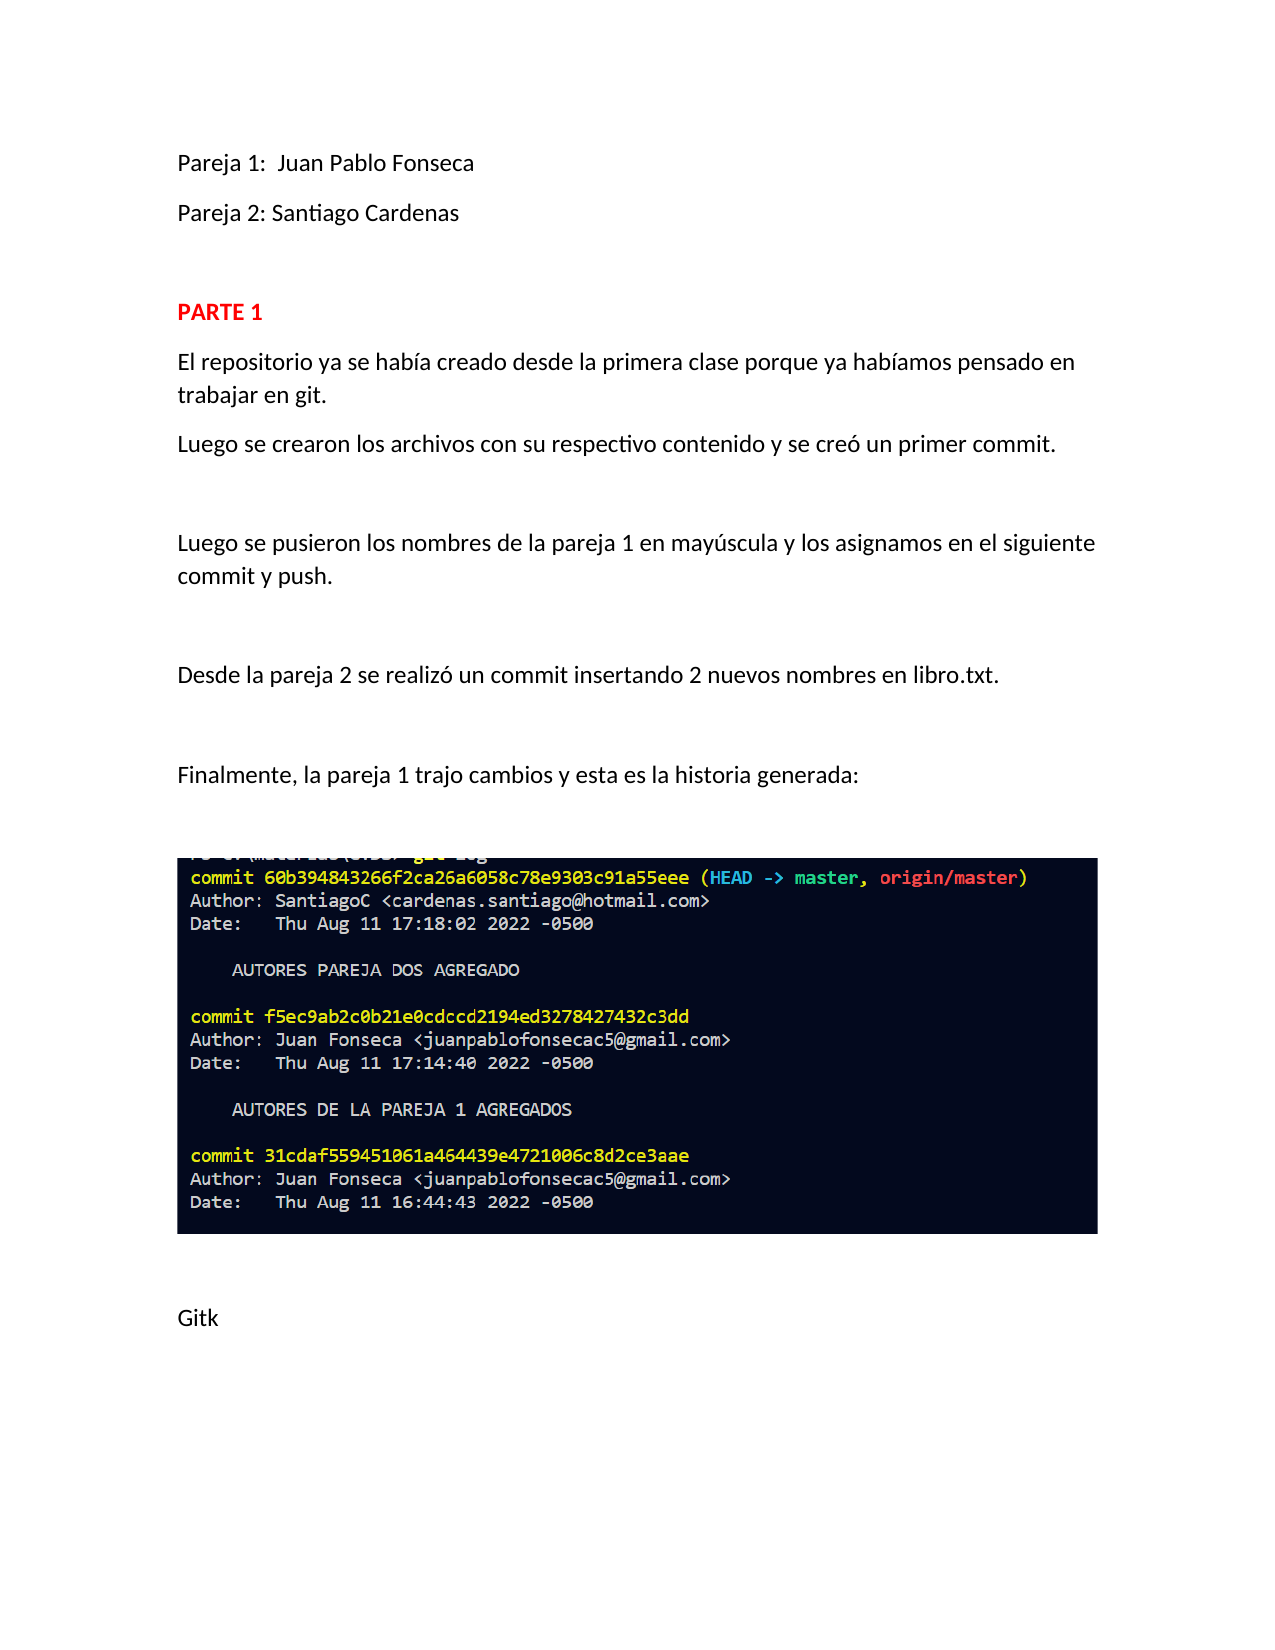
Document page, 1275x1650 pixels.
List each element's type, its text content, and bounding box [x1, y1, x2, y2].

text Desde la pareja 2 se realizó un commit insertando 2 nuevos nombres en libro.txt. [177, 660, 1098, 690]
text Pareja 2: Santiago Cardenas [177, 197, 1098, 228]
text Luego se pusieron los nombres de la pareja 1 en mayúscula y los asignamos en el siguiente commit y push. [177, 528, 1098, 591]
text Gitk [177, 1302, 1098, 1333]
picture [177, 858, 1098, 1234]
text Pareja 1: Juan Pablo Fonseca [177, 148, 1098, 178]
text PARTE 1 [177, 296, 1098, 327]
text Finalmente, la pareja 1 trajo cambios y esta es la historia generada: [177, 759, 1098, 789]
text Luego se crearon los archivos con su respectivo contenido y se creó un primer commit. [177, 428, 1098, 459]
text El repositorio ya se había creado desde la primera clase porque ya habíamos pensado en trabajar en git. [177, 346, 1098, 409]
